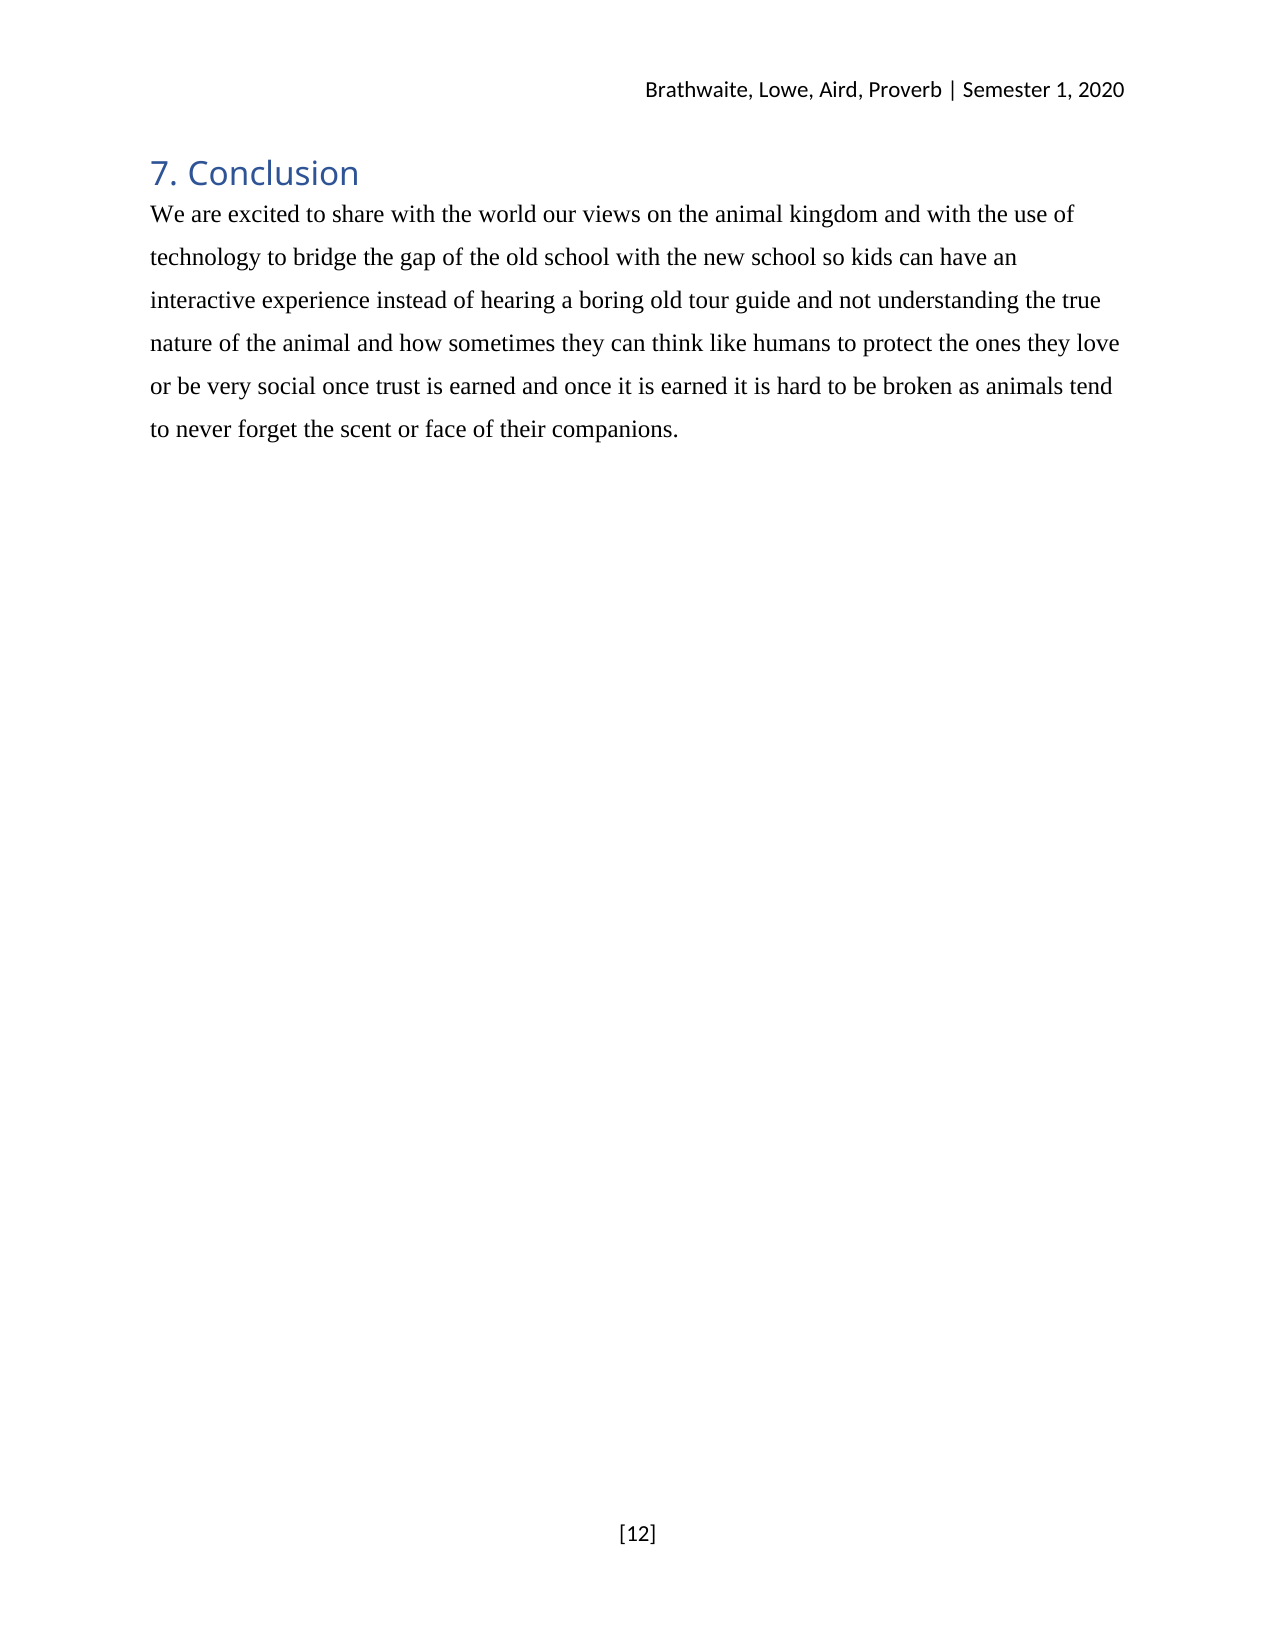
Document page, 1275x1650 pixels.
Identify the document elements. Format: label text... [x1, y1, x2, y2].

subtitle Conclusion [150, 150, 1125, 195]
text We are excited to share with the world our views on the animal kingdom and with the use of technology to bridge the gap of the old school with the new school so kids can have an interactive experience instead of hearing a boring old tour guide and not understanding the true nature of the animal and how sometimes they can think like humans to protect the ones they love or be very social once trust is earned and once it is earned it is hard to be broken as animals tend to never forget the scent or face of their companions. [150, 199, 1125, 443]
